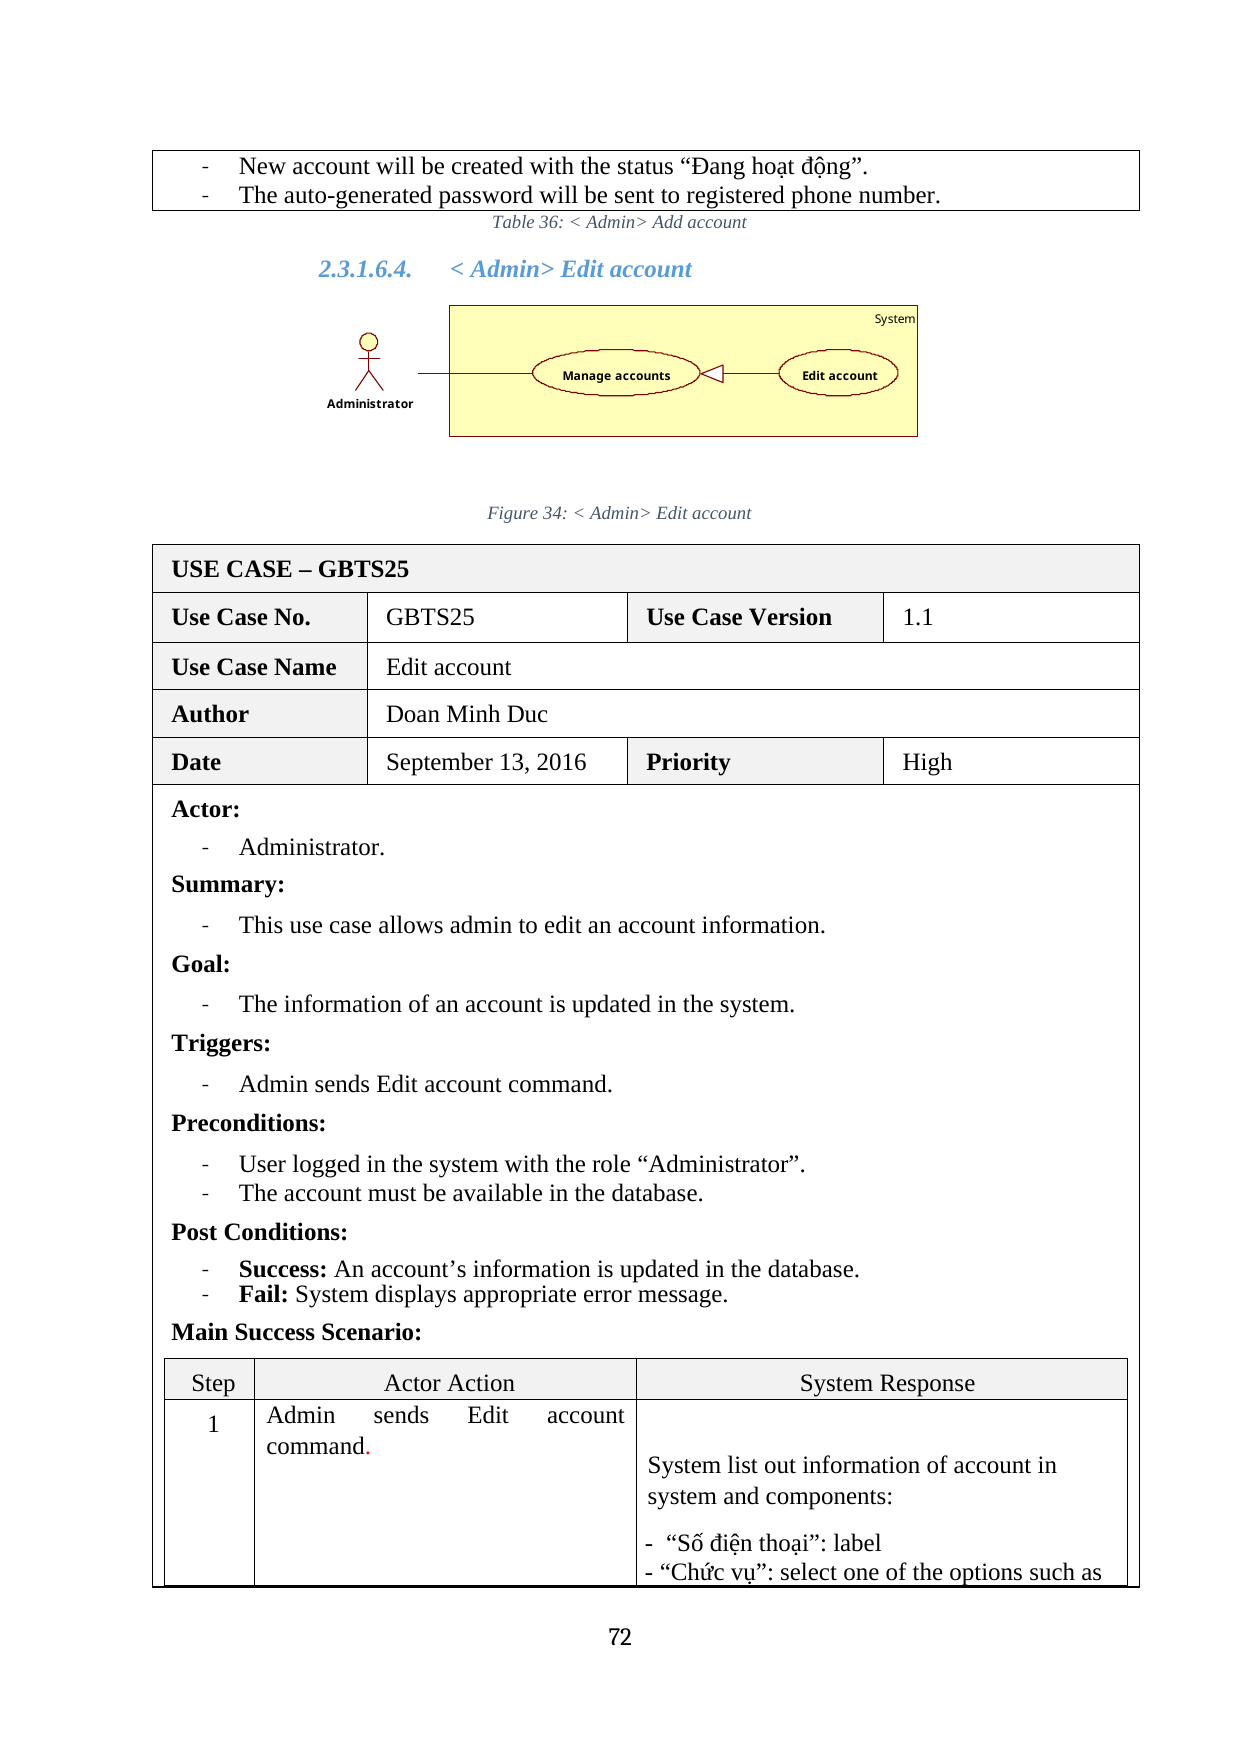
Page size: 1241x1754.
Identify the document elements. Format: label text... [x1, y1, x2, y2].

table_cell September 13, 2016 [368, 738, 627, 784]
table_cell Date [153, 738, 367, 784]
table_cell Use Case No. [153, 593, 367, 642]
table_cell Edit account [368, 643, 1139, 689]
table_cell Use Case Version [628, 593, 883, 642]
table_cell Doan Minh Duc [368, 690, 1139, 737]
text Figure 34: < Admin> Edit account [150, 502, 1090, 523]
table_cell 1.1 [884, 593, 1139, 642]
text Table 36: < Admin> Add account [150, 211, 1090, 233]
table_header USE CASE – GBTS25 [153, 545, 1139, 592]
table_cell High [884, 738, 1139, 784]
table_cell Author [153, 690, 367, 737]
table_cell GBTS25 [368, 593, 627, 642]
table_cell Priority [628, 738, 883, 784]
subtitle < Admin> Edit account [319, 254, 1090, 282]
table_cell Use Case Name [153, 643, 367, 689]
